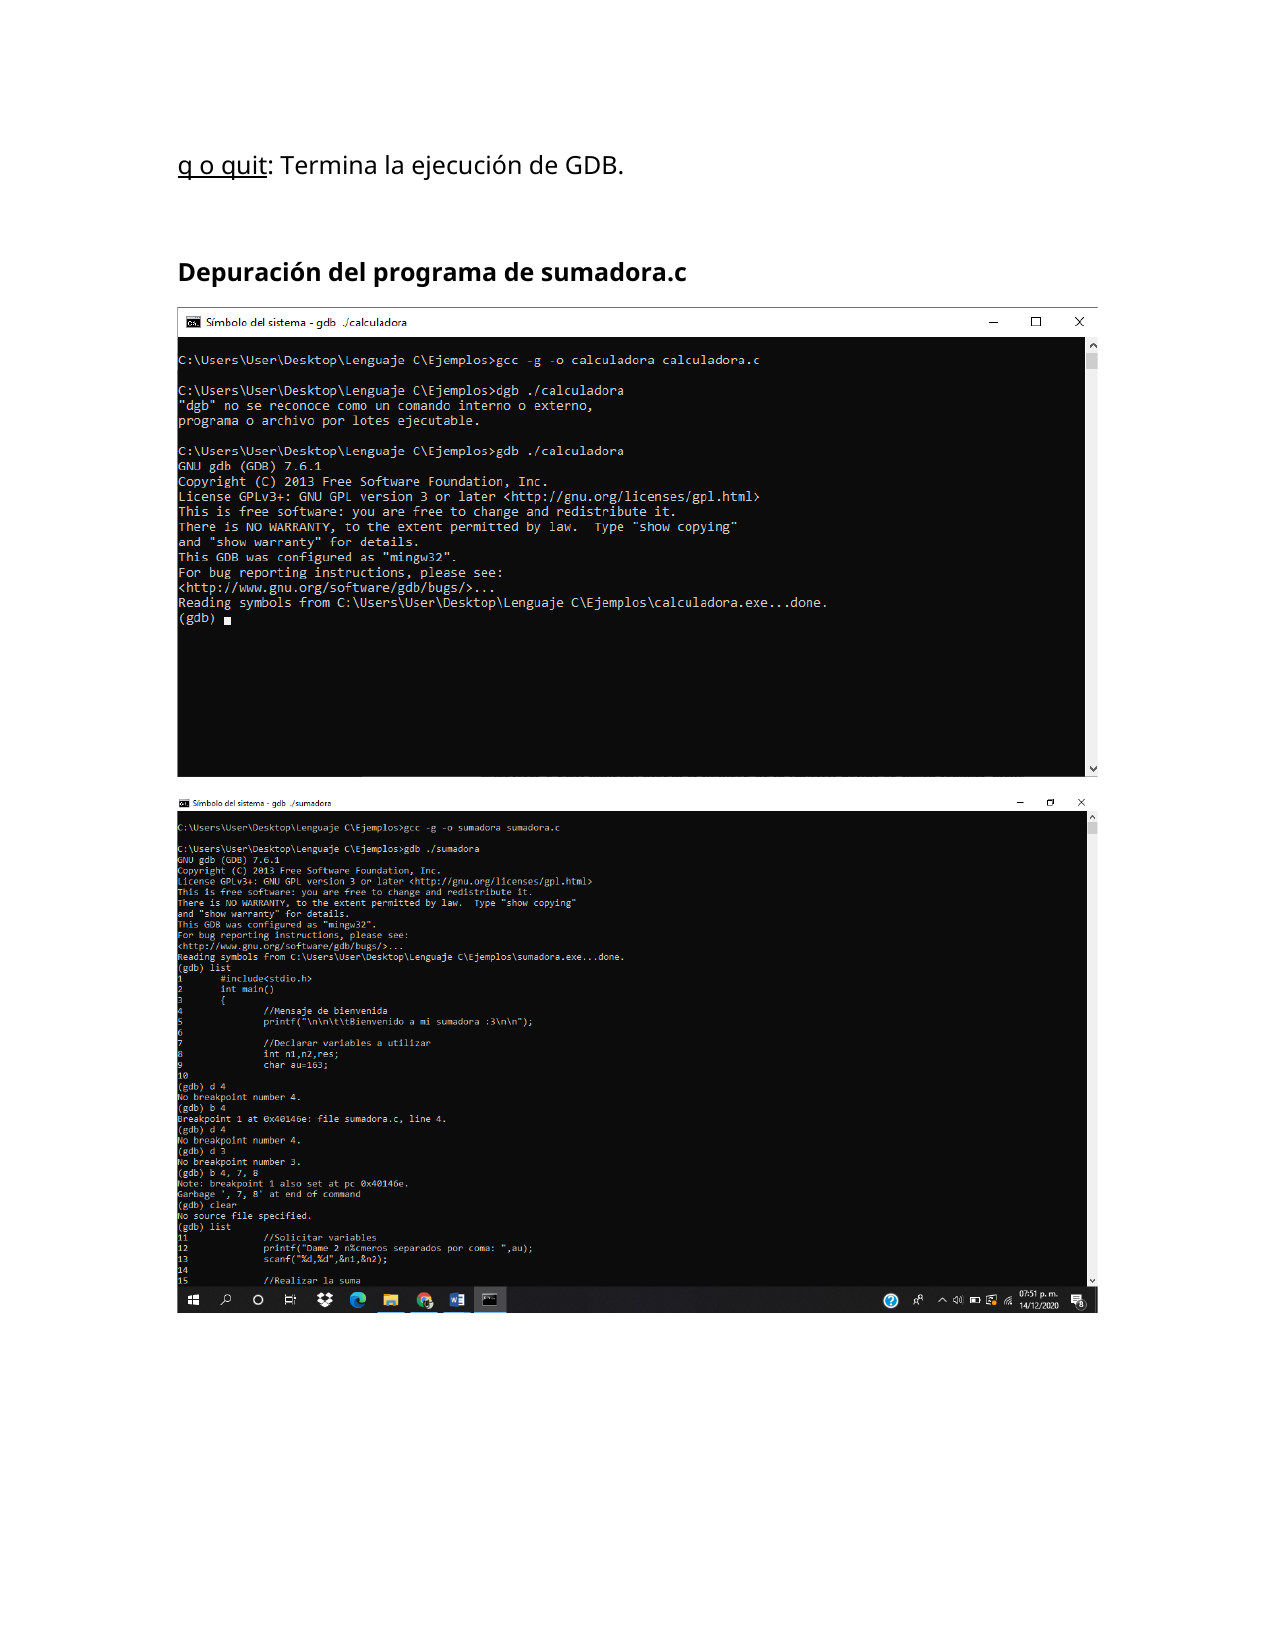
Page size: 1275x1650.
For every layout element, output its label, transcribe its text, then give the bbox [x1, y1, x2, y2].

picture [177, 795, 1098, 1313]
text q o quit: Termina la ejecución de GDB. [177, 148, 1098, 182]
text Depuración del programa de sumadora.c [177, 254, 1098, 288]
picture [177, 307, 1098, 777]
